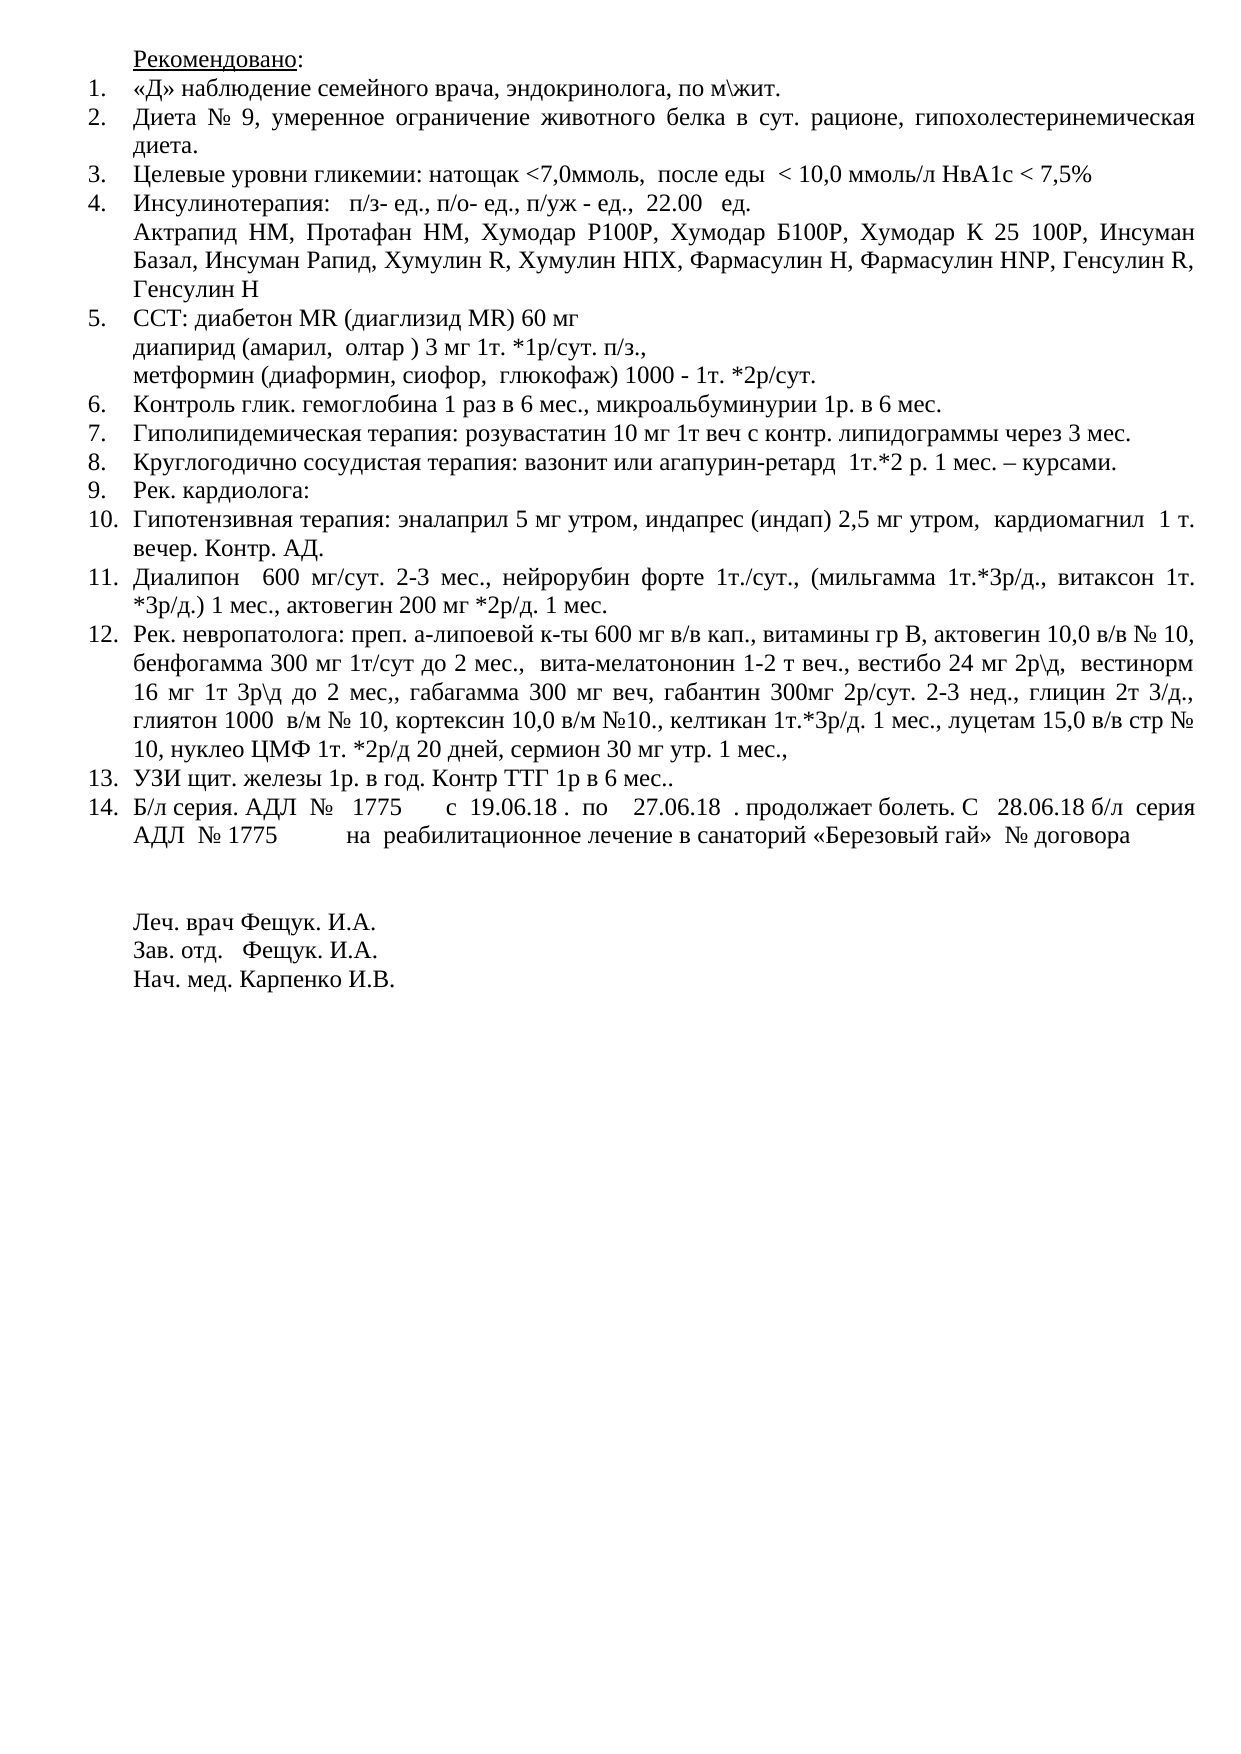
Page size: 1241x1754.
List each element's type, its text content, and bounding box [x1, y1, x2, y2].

list Контроль глик. гемоглобина 1 раз в 6 мес., 1р. в 6 мес. [88, 389, 1196, 418]
text диапирид (амарил, олтар ) 3 мг 1т. *1р/сут. п/з., [133, 332, 1196, 361]
text Рекомендовано: [133, 44, 1196, 73]
list Круглогодично сосудистая терапия: вазонит или агапурин-ретард 1т.*2 р. 1 мес. – курсами. [88, 447, 1196, 476]
text Актрапид НМ, Протафан НМ, Хумодар Р100Р, Хумодар Б100Р, Хумодар К 25 100Р, Инсуман Базал, Инсуман Рапид, Хумулин R, Хумулин НПХ, Фармасулин Н, Фармасулин НNР, Генсулин R, Генсулин Н [133, 217, 1196, 303]
list Рек. кардиолога: [88, 476, 1196, 504]
list эналаприл 5 мг утром, индапрес (индап) 2,5 мг утром, кардиомагнил 1 т. вечер. Контр. АД. [88, 504, 1196, 562]
list «Д» наблюдение семейного врача, эндокринолога, по м\жит. [88, 73, 1196, 102]
list ССТ: диабетон МR (диаглизид МR) 60 мг [88, 303, 1196, 332]
text Нач. мед. Карпенко И.В. [133, 964, 1196, 993]
list Целевые уровни гликемии: натощак <ммоль, после еды < ммоль/л НвА1с < % [88, 159, 1196, 188]
list Рек. невропатолога: преп. а-липоевой к-ты 600 мг в/в кап., витамины гр В, актовегин 10,0 в/в № 10, бенфогамма 300 мг 1т/сут до 2 мес., вита-мелатононин 1-2 т веч., вестибо 24 мг 2р\д, вестинорм 16 мг 1т 3р\д до 2 мес,, габагамма 300 мг веч, габантин 300мг 2р/сут. 2-3 нед., глицин 2т 3/д., глиятон 1000 в/м № 10, кортексин 10,0 в/м №10., келтикан 1т.*3р/д. 1 мес., луцетам 15,0 в/в стр № 10, нуклео ЦМФ 1т. *2р/д 20 дней, сермион 30 мг утр. 1 мес., [88, 619, 1196, 763]
text метформин (диаформин, сиофор, глюкофаж) 1000 - 1т. *2р/сут. [133, 361, 1196, 389]
list Гиполипидемическая терапия: 10 мг 1т веч с контр. липидограммы через 3 мес. [88, 418, 1196, 447]
list 600 мг/сут. 2-3 мес., нейрорубин форте 1т./сут., (мильгамма 1т.*3р/д., витаксон 1т. *3р/д.) 1 мес., актовегин 200 мг *2р/д. 1 мес. [88, 562, 1196, 619]
list Диета № 9, умеренное ограничение животного белка в сут. рационе, гипохолестеринемическая диета. [88, 102, 1196, 159]
list УЗИ щит. железы 1р. в год. Контр ТТГ 1р в 6 мес.. [88, 763, 1196, 792]
list Инсулинотерапия: п/з- ед., п/о- ед., п/уж - ед., 22.00 ед. [88, 188, 1196, 217]
text Леч. врач [133, 907, 1196, 936]
list Б/л серия. АДЛ № 1775 с 19.06.18 . по 27.06.18 . продолжает болеть. С 28.06.18 б/л серия АДЛ № 1775 на реабилитационное лечение в санаторий «Березовый гай» № договора [88, 792, 1196, 849]
